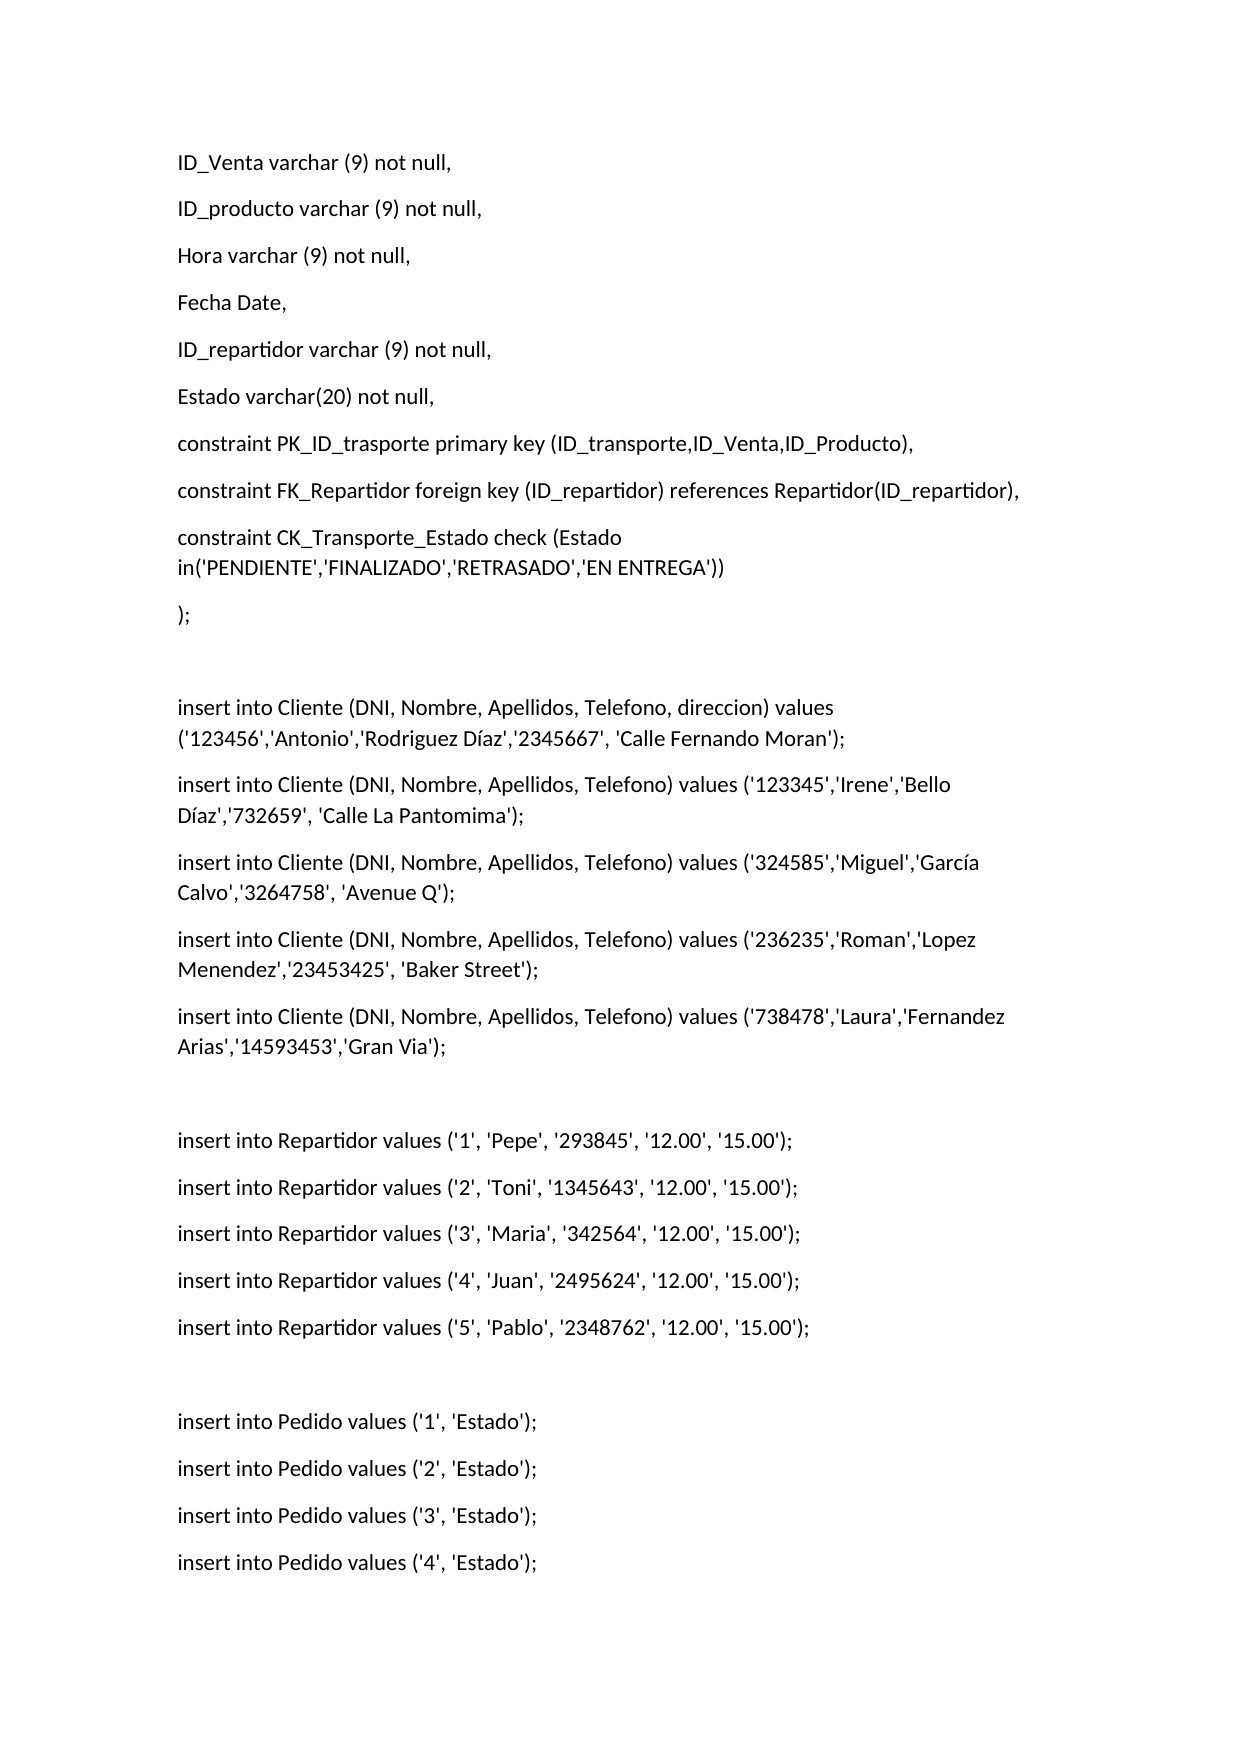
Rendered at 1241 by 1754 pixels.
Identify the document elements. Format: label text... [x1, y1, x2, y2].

text insert into Repartidor values ('1', 'Pepe', '293845', '12.00', '15.00'); [177, 1126, 1063, 1154]
text insert into Cliente (DNI, Nombre, Apellidos, Telefono) values ('236235','Roman','Lopez Menendez','23453425', 'Baker Street'); [177, 925, 1063, 983]
text insert into Repartidor values ('3', 'Maria', '342564', '12.00', '15.00'); [177, 1219, 1063, 1247]
text Hora varchar (9) not null, [177, 241, 1063, 269]
text insert into Cliente (DNI, Nombre, Apellidos, Telefono) values ('123345','Irene','Bello Díaz','732659', 'Calle La Pantomima'); [177, 771, 1063, 829]
text insert into Pedido values ('2', 'Estado'); [177, 1454, 1063, 1482]
text insert into Pedido values ('1', 'Estado'); [177, 1407, 1063, 1435]
text ID_producto varchar (9) not null, [177, 194, 1063, 222]
text insert into Pedido values ('3', 'Estado'); [177, 1501, 1063, 1529]
text ID_Venta varchar (9) not null, [177, 148, 1063, 176]
text ID_repartidor varchar (9) not null, [177, 335, 1063, 363]
text Fecha Date, [177, 288, 1063, 316]
text insert into Cliente (DNI, Nombre, Apellidos, Telefono) values ('324585','Miguel','García Calvo','3264758', 'Avenue Q'); [177, 848, 1063, 906]
text ); [177, 600, 1063, 628]
text insert into Cliente (DNI, Nombre, Apellidos, Telefono) values ('738478','Laura','Fernandez Arias','14593453','Gran Via'); [177, 1002, 1063, 1060]
text insert into Repartidor values ('4', 'Juan', '2495624', '12.00', '15.00'); [177, 1266, 1063, 1294]
text constraint CK_Transporte_Estado check (Estado in('PENDIENTE','FINALIZADO','RETRASADO','EN ENTREGA')) [177, 523, 1063, 581]
text insert into Cliente (DNI, Nombre, Apellidos, Telefono, direccion) values ('123456','Antonio','Rodriguez Díaz','2345667', 'Calle Fernando Moran'); [177, 693, 1063, 752]
text Estado varchar(20) not null, [177, 382, 1063, 410]
text constraint PK_ID_trasporte primary key (ID_transporte,ID_Venta,ID_Producto), [177, 429, 1063, 457]
text insert into Repartidor values ('5', 'Pablo', '2348762', '12.00', '15.00'); [177, 1313, 1063, 1341]
text insert into Pedido values ('4', 'Estado'); [177, 1548, 1063, 1576]
text insert into Repartidor values ('2', 'Toni', '1345643', '12.00', '15.00'); [177, 1173, 1063, 1201]
text constraint FK_Repartidor foreign key (ID_repartidor) references Repartidor(ID_repartidor), [177, 476, 1063, 504]
